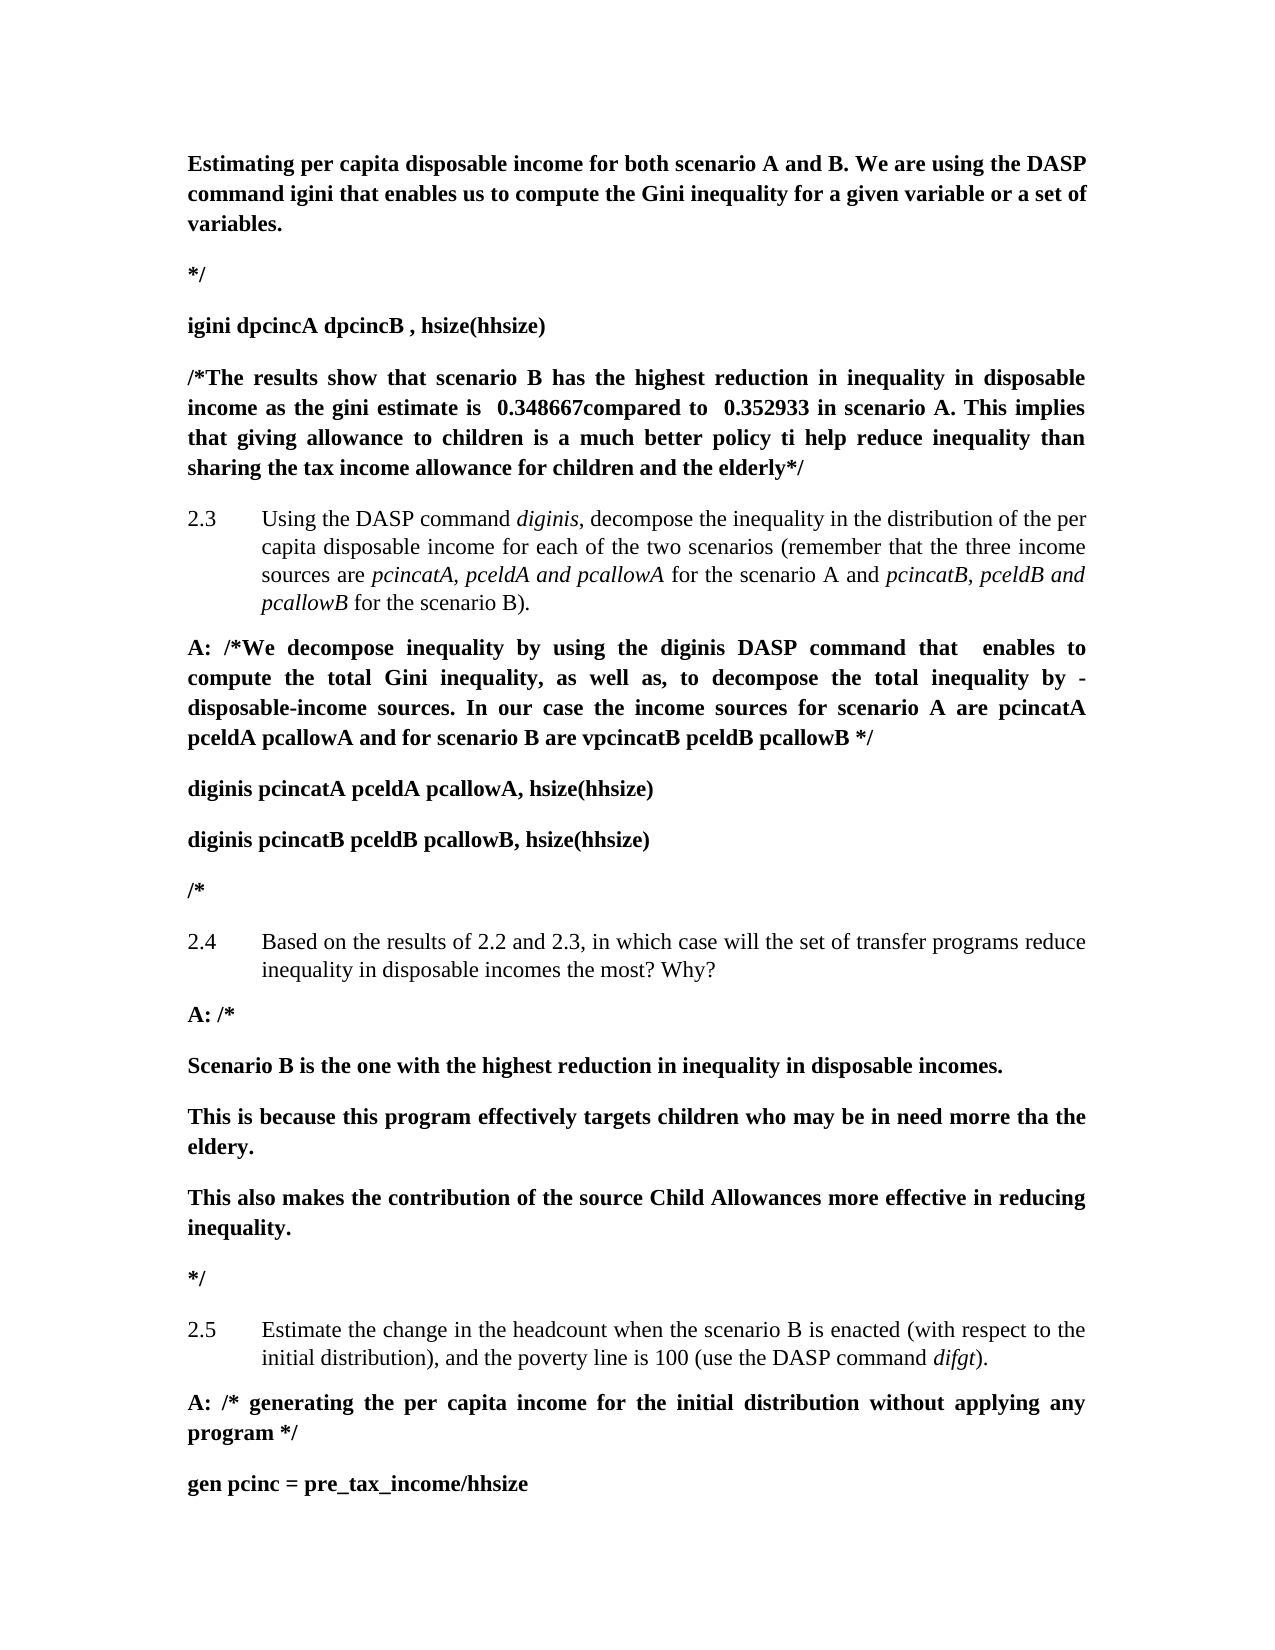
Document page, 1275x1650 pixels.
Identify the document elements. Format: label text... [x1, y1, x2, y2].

text 2.5 Estimate the change in the headcount when the scenario B is enacted (with respect to the initial distribution), and the poverty line is 100 (use the DASP command difgt). [187, 1316, 1087, 1371]
text */ [187, 1265, 1087, 1292]
text gen pcinc = pre_tax_income/hhsize [187, 1470, 1087, 1497]
text A: /*We decompose inequality by using the diginis DASP command that enables to compute the total Gini inequality, as well as, to decompose the total inequality by -disposable-income sources. In our case the income sources for scenario A are pcincatA pceldA pcallowA and for scenario B are vpcincatB pceldB pcallowB */ [187, 633, 1087, 751]
text This is because this program effectively targets children who may be in need morre tha the eldery. [187, 1103, 1087, 1159]
text Scenario B is the one with the highest reduction in inequality in disposable incomes. [187, 1052, 1087, 1078]
text A: /* [187, 1001, 1087, 1027]
text igini dpcincA dpcincB , hsize(hhsize) [187, 312, 1087, 339]
text This also makes the contribution of the source Child Allowances more effective in reducing inequality. [187, 1184, 1087, 1241]
text A: /* generating the per capita income for the initial distribution without applying any program */ [187, 1389, 1087, 1446]
text */ [187, 261, 1087, 288]
text diginis pcincatB pceldB pcallowB, hsize(hhsize) [187, 826, 1087, 853]
text Estimating per capita disposable income for both scenario A and B. We are using the DASP command igini that enables us to compute the Gini inequality for a given variable or a set of variables. [187, 150, 1087, 237]
text 2.4 Based on the results of 2.2 and 2.3, in which case will the set of transfer programs reduce inequality in disposable incomes the most? Why? [187, 928, 1087, 983]
text /* [187, 877, 1087, 904]
text 2.3 Using the DASP command diginis, decompose the inequality in the distribution of the per capita disposable income for each of the two scenarios (remember that the three income sources are pcincatA, pceldA and pcallowA for the scenario A and pcincatB, pceldB and pcallowB for the scenario B). [187, 505, 1087, 615]
text /*The results show that scenario B has the highest reduction in inequality in disposable income as the gini estimate is 0.348667compared to 0.352933 in scenario A. This implies that giving allowance to children is a much better policy ti help reduce inequality than sharing the tax income allowance for children and the elderly*/ [187, 363, 1087, 481]
text diginis pcincatA pceldA pcallowA, hsize(hhsize) [187, 775, 1087, 802]
